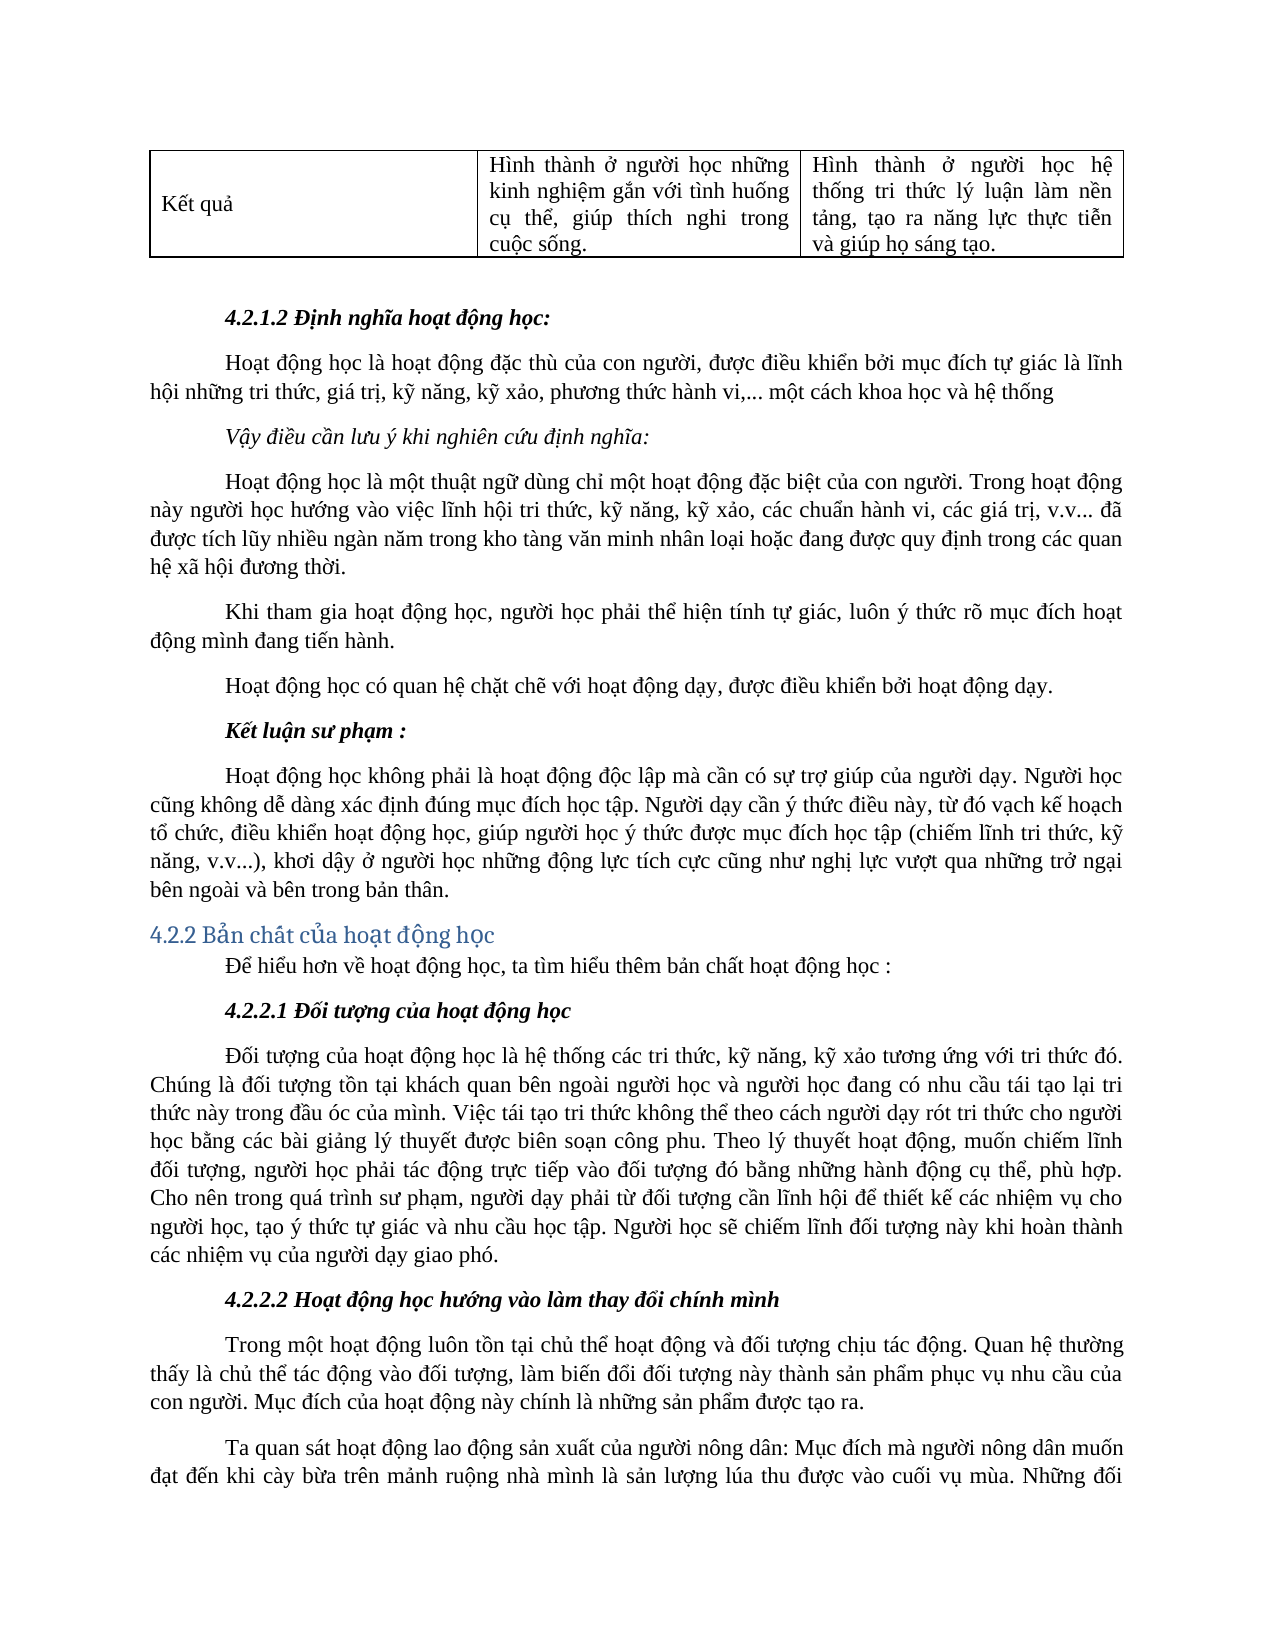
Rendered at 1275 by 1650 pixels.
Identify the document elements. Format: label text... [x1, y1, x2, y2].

text Khi tham gia hoạt động học, người học phải thể hiện tính tự giác, luôn ý thức rõ mục đích hoạt động mình đang tiến hành. [150, 598, 1125, 653]
table_cell Hình thành ở người học những kinh nghiệm gắn với tình huống cụ thể, giúp thích nghi trong cuộc sống. [478, 151, 800, 256]
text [150, 1433, 1125, 1488]
text Hoạt động học có quan hệ chặt chẽ với hoạt động dạy, được điều khiển bởi hoạt động dạy. [150, 672, 1125, 698]
subtitle 4.2.2 Bản chất của hoạt động học [150, 921, 1125, 950]
text Hoạt động học là một thuật ngữ dùng chỉ một hoạt động đặc biệt của con người. Trong hoạt động này người học hướng vào việc lĩnh hội tri thức, kỹ năng, kỹ xảo, các chuẩn hành vi, các giá trị, v.v... đã được tích lũy nhiều ngàn năm trong kho tàng văn minh nhân loại hoặc đang được quy định trong các quan hệ xã hội đương thời. [150, 468, 1125, 580]
table_cell Hình thành ở người học hệ thống tri thức lý luận làm nền tảng, tạo ra năng lực thực tiễn và giúp họ sáng tạo. [801, 151, 1123, 256]
text 4.2.1.2 Định nghĩa hoạt động học: [150, 304, 1125, 331]
text Kết luận sư phạm : [150, 717, 1125, 743]
text 4.2.2.2 Hoạt động học hướng vào làm thay đổi chính mình [150, 1286, 1125, 1313]
text Hoạt động học là hoạt động đặc thù của con người, được điều khiển bởi mục đích tự giác là lĩnh hội những tri thức, giá trị, kỹ năng, kỹ xảo, phương thức hành vi,... một cách khoa học và hệ thống [150, 349, 1125, 404]
table_cell Kết quả [151, 151, 477, 256]
text Để hiểu hơn về hoạt động học, ta tìm hiểu thêm bản chất hoạt động học : [150, 952, 1125, 978]
text Đối tượng của hoạt động học là hệ thống các tri thức, kỹ năng, kỹ xảo tương ứng với tri thức đó. Chúng là đối tượng tồn tại khách quan bên ngoài người học và người học đang có nhu cầu tái tạo lại tri thức này trong đầu óc của mình. Việc tái tạo tri thức không thể theo cách người dạy rót tri thức cho người học bằng các bài giảng lý thuyết được biên soạn công phu. Theo lý thuyết hoạt động, muốn chiếm lĩnh đối tượng, người học phải tác động trực tiếp vào đối tượng đó bằng những hành động cụ thể, phù hợp. Cho nên trong quá trình sư phạm, người dạy phải từ đối tượng cần lĩnh hội để thiết kế các nhiệm vụ cho người học, tạo ý thức tự giác và nhu cầu học tập. Người học sẽ chiếm lĩnh đối tượng này khi hoàn thành các nhiệm vụ của người dạy giao phó. [150, 1042, 1125, 1268]
text 4.2.2.1 Đối tượng của hoạt động học [150, 997, 1125, 1023]
text Trong một hoạt động luôn tồn tại chủ thể hoạt động và đối tượng chịu tác động. Quan hệ thường thấy là chủ thể tác động vào đối tượng, làm biến đổi đối tượng này thành sản phẩm phục vụ nhu cầu của con người. Mục đích của hoạt động này chính là những sản phẩm được tạo ra. [150, 1332, 1125, 1415]
text Hoạt động học không phải là hoạt động độc lập mà cần có sự trợ giúp của người dạy. Người học cũng không dễ dàng xác định đúng mục đích học tập. Người dạy cần ý thức điều này, từ đó vạch kế hoạch tổ chức, điều khiển hoạt động học, giúp người học ý thức được mục đích học tập (chiếm lĩnh tri thức, kỹ năng, v.v...), khơi dậy ở người học những động lực tích cực cũng như nghị lực vượt qua những trở ngại bên ngoài và bên trong bản thân. [150, 762, 1125, 902]
text Vậy điều cần lưu ý khi nghiên cứu định nghĩa: [150, 423, 1125, 449]
